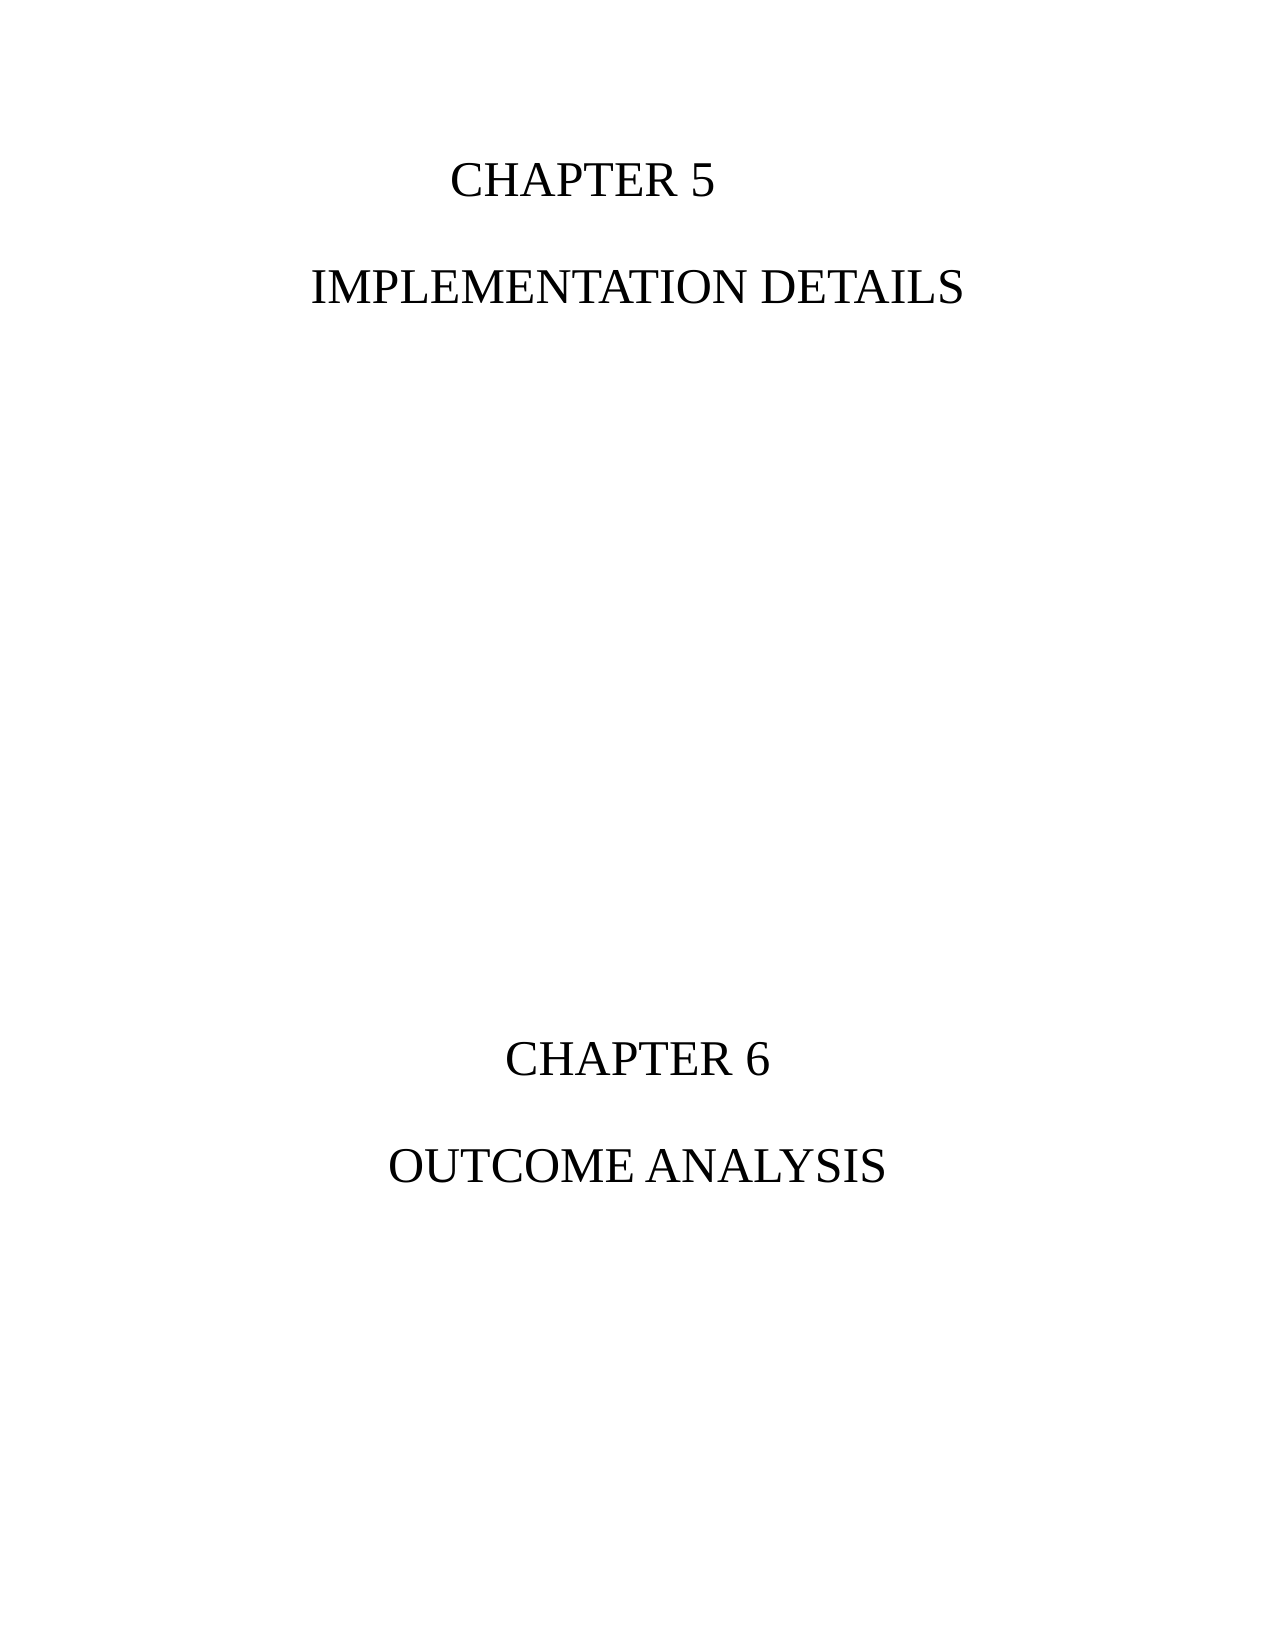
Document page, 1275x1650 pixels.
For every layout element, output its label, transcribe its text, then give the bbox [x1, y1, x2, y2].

text CHAPTER 5 [450, 150, 1125, 207]
text OUTCOME ANALYSIS [150, 1136, 1125, 1193]
text CHAPTER 6 [150, 1029, 1125, 1086]
text IMPLEMENTATION DETAILS [150, 257, 1125, 314]
